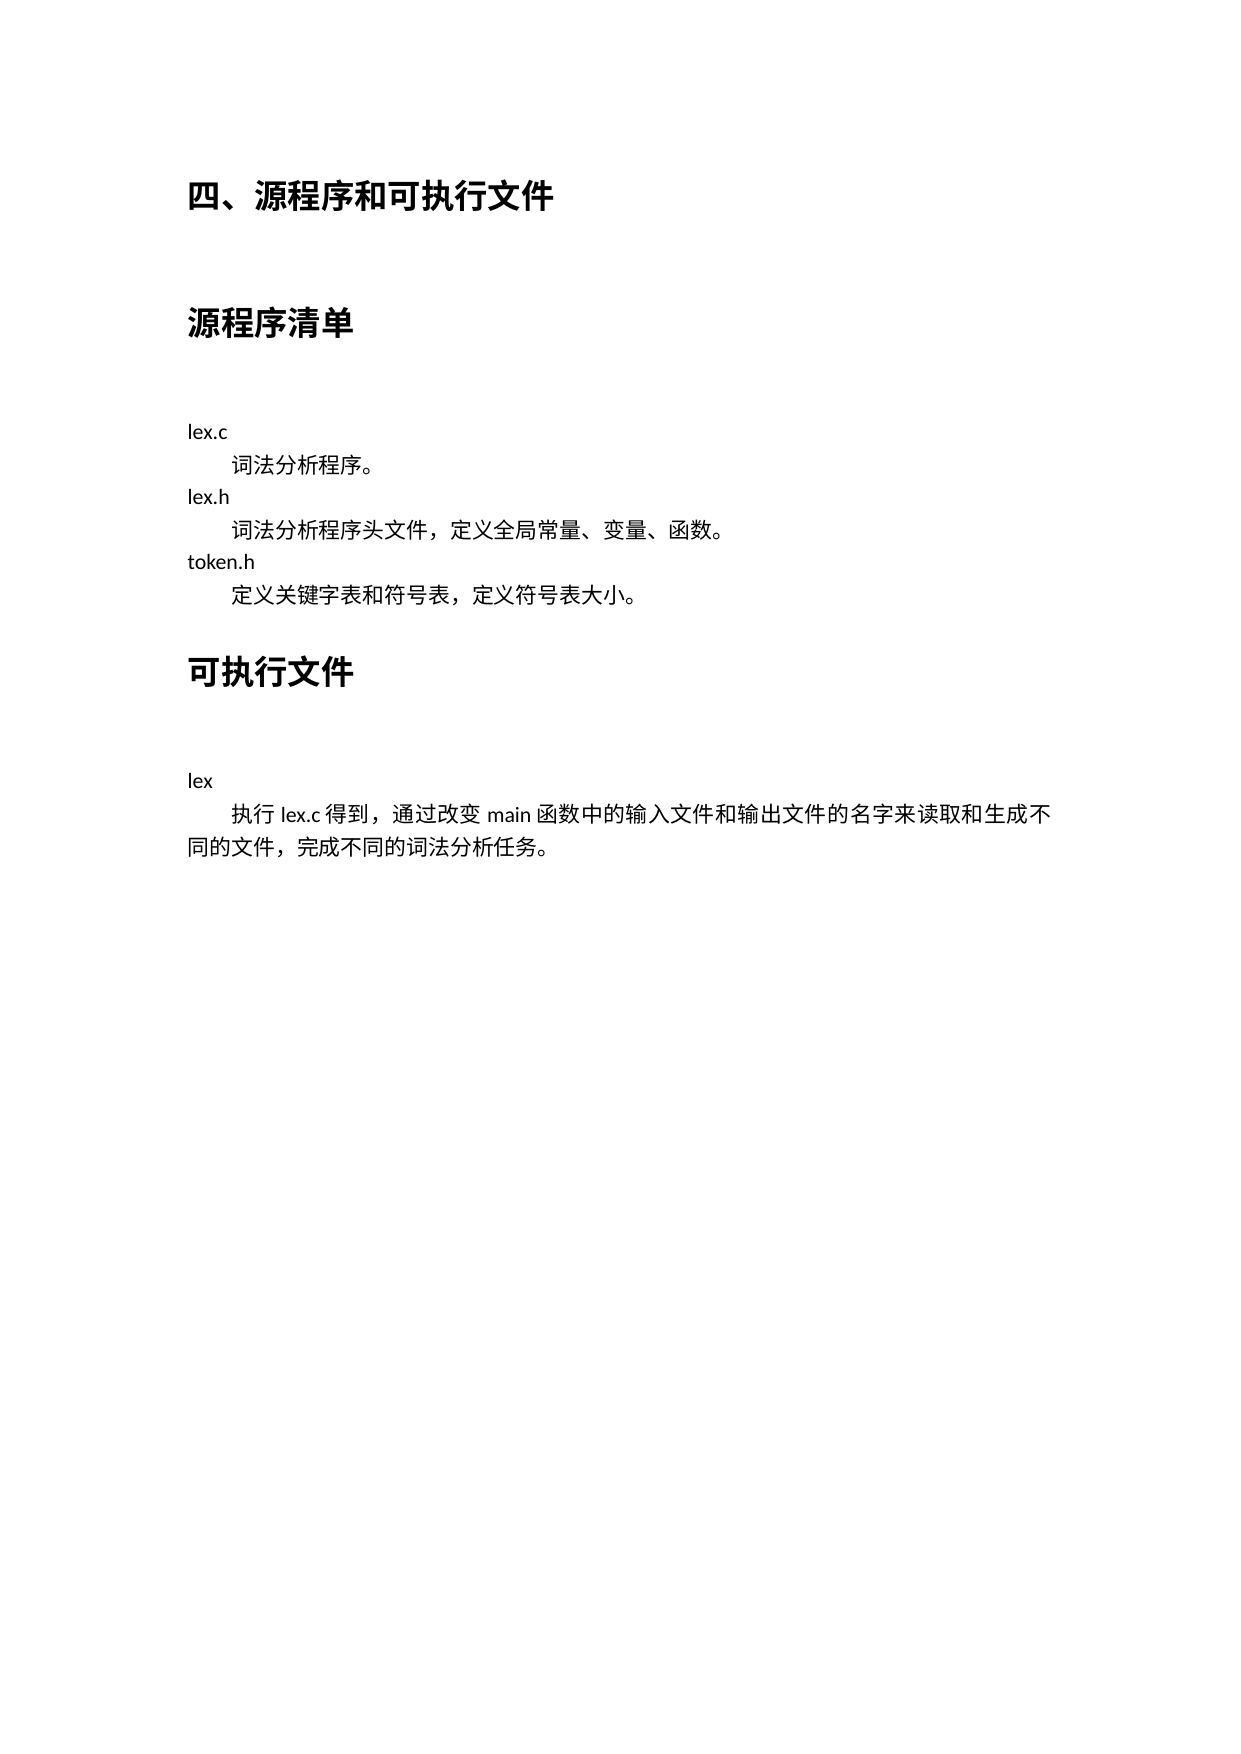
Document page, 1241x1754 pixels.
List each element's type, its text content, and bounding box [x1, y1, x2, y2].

text 词法分析程序头文件，定义全局常量、变量、函数。 [187, 513, 1053, 546]
subtitle 源程序和可执行文件 [187, 162, 1053, 227]
text 词法分析程序。 [187, 448, 1053, 481]
text 执行lex.c得到，通过改变main函数中的输入文件和输出文件的名字来读取和生成不同的文件，完成不同的词法分析任务。 [187, 797, 1053, 862]
text token.h [187, 546, 1053, 578]
text lex.h [187, 481, 1053, 513]
text lex [187, 764, 1053, 797]
subtitle 可执行文件 [187, 638, 1053, 703]
subtitle 源程序清单 [187, 289, 1053, 354]
text 定义关键字表和符号表，定义符号表大小。 [187, 578, 1053, 611]
text lex.c [187, 416, 1053, 448]
